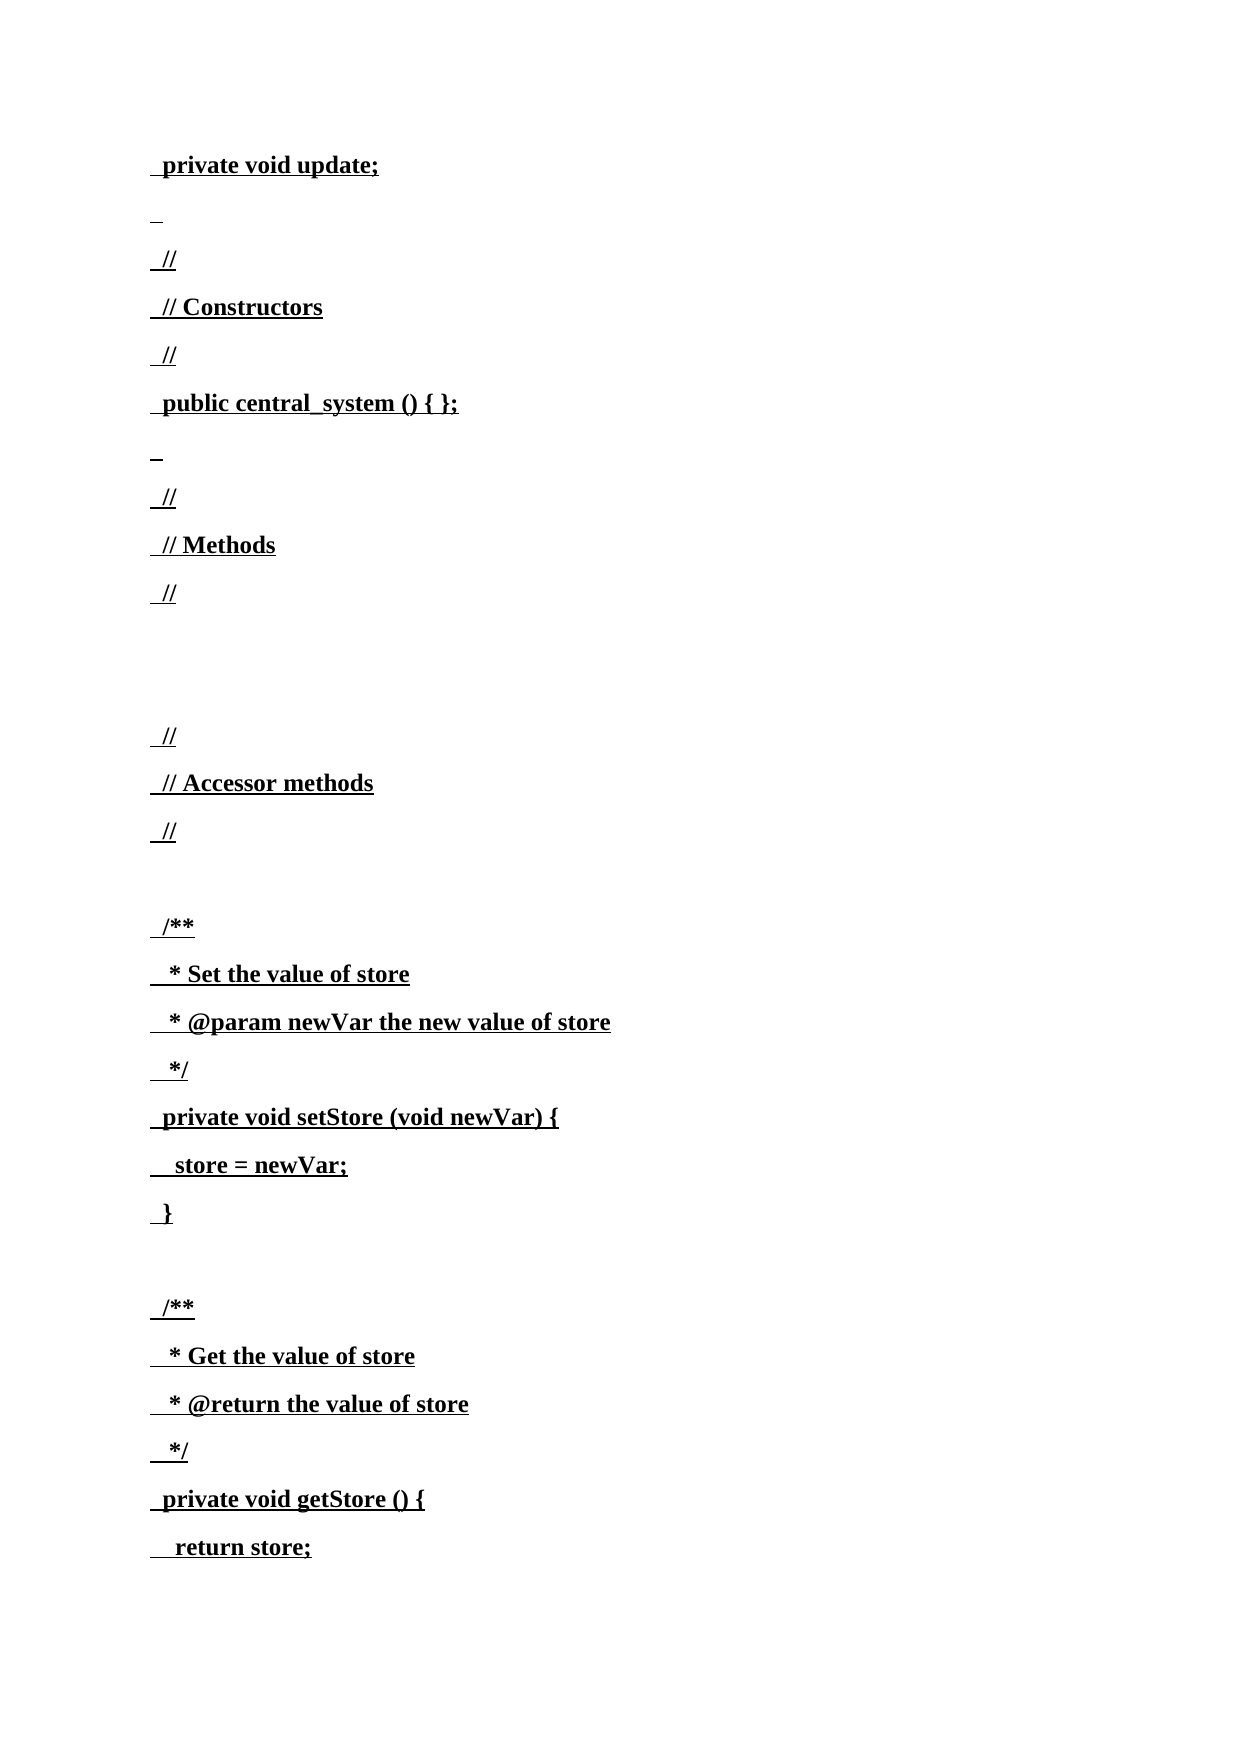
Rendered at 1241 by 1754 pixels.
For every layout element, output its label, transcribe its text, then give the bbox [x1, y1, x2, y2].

text public central_system () { }; [150, 388, 1090, 416]
text // [150, 340, 1090, 369]
text return store; [150, 1532, 1090, 1561]
text store = newVar; [150, 1150, 1090, 1179]
text /** [150, 912, 1090, 940]
text // [150, 721, 1090, 749]
text // Constructors [150, 292, 1090, 321]
text * Set the value of store [150, 959, 1090, 988]
text private void setStore (void newVar) { [150, 1102, 1090, 1131]
text */ [150, 1055, 1090, 1083]
text /** [150, 1293, 1090, 1322]
text * Get the value of store [150, 1341, 1090, 1370]
text } [150, 1198, 1090, 1227]
text // Accessor methods [150, 768, 1090, 797]
text // Methods [150, 530, 1090, 559]
text private void update; [150, 150, 1090, 179]
text * @return the value of store [150, 1389, 1090, 1417]
text // [150, 816, 1090, 845]
text private void getStore () { [150, 1484, 1090, 1513]
text // [150, 578, 1090, 606]
text */ [150, 1436, 1090, 1465]
text // [150, 244, 1090, 273]
text * @param newVar the new value of store [150, 1007, 1090, 1036]
text // [150, 482, 1090, 511]
